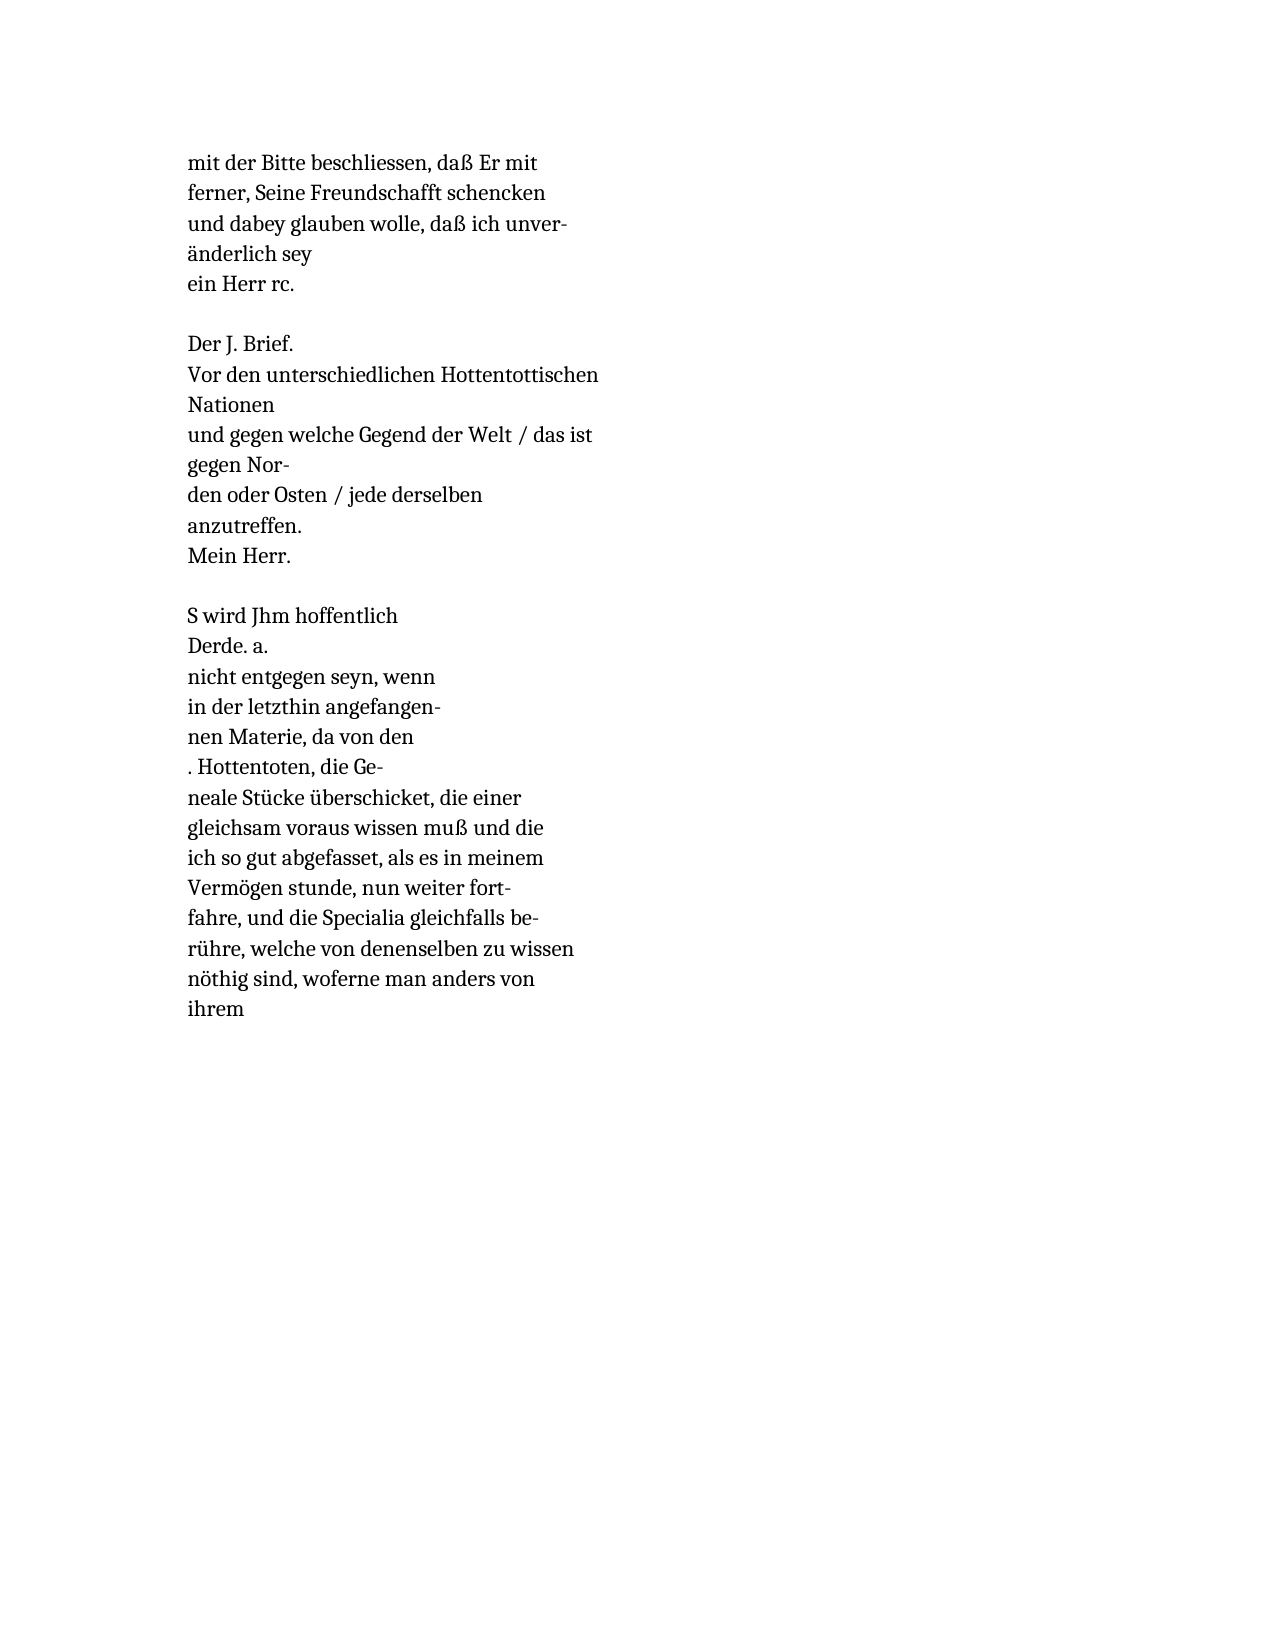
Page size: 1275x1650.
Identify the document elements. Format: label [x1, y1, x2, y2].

text [187, 150, 600, 1083]
